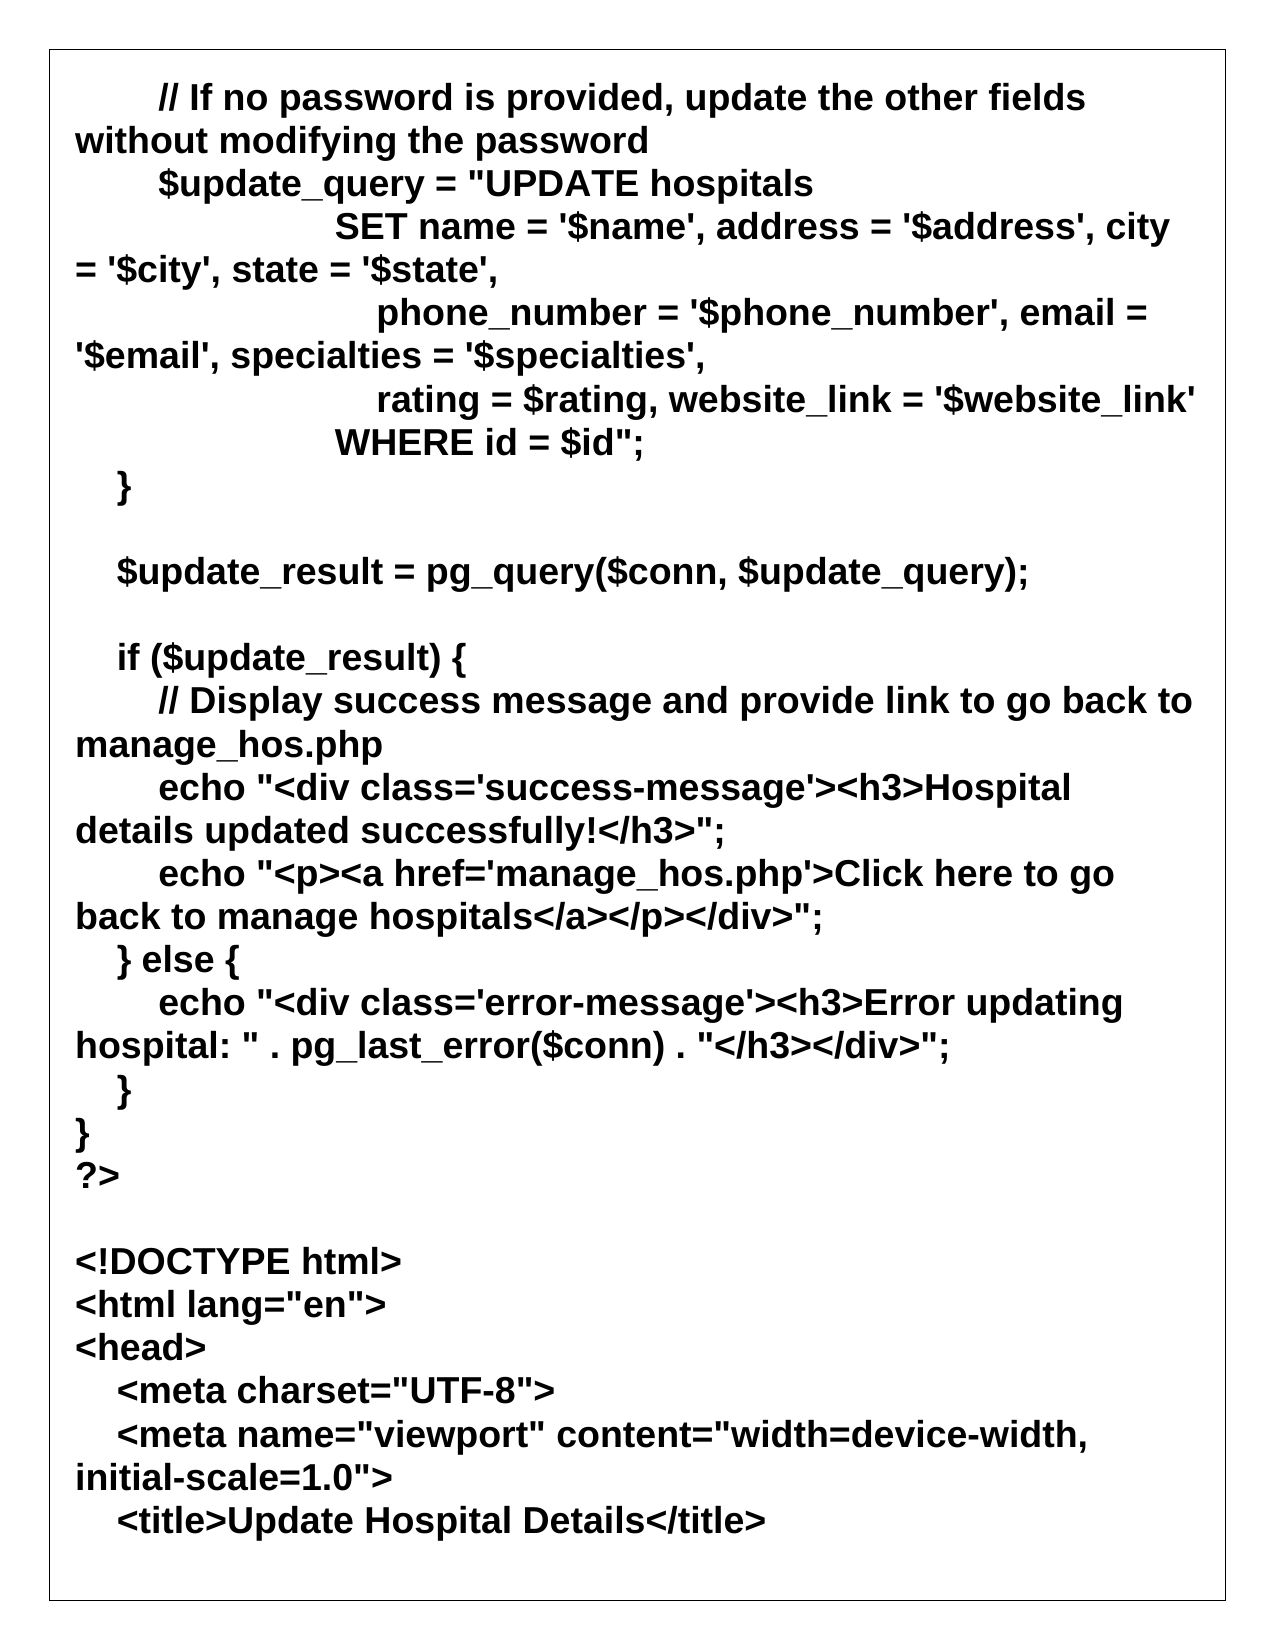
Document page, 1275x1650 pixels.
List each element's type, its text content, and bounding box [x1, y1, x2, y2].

text <html lang="en"> [75, 1282, 1200, 1326]
text $update_result = pg_query($conn, $update_query); [75, 549, 1200, 592]
text } else { [75, 937, 1200, 981]
text <title>Update Hospital Details</title> [75, 1498, 1200, 1541]
text echo "<div class='error-message'><h3>Error updating hospital: " . pg_last_error($conn) . "</h3></div>"; [75, 981, 1200, 1067]
text } [75, 463, 1200, 506]
text // If no password is provided, update the other fields without modifying the password [75, 75, 1200, 161]
text <meta name="viewport" content="width=device-width, initial-scale=1.0"> [75, 1412, 1200, 1498]
text } [75, 1067, 1200, 1110]
text if ($update_result) { [75, 636, 1200, 679]
text phone_number = '$phone_number', email = '$email', specialties = '$specialties', [75, 291, 1200, 377]
text // Display success message and provide link to go back to manage_hos.php [75, 679, 1200, 765]
text } [75, 1110, 1200, 1153]
text WHERE id = $id"; [75, 420, 1200, 463]
text ?> [75, 1153, 1200, 1196]
text SET name = '$name', address = '$address', city = '$city', state = '$state', [75, 204, 1200, 291]
text <!DOCTYPE html> [75, 1239, 1200, 1282]
text <head> [75, 1326, 1200, 1369]
text <meta charset="UTF-8"> [75, 1369, 1200, 1412]
text rating = $rating, website_link = '$website_link' [75, 377, 1200, 420]
text $update_query = "UPDATE hospitals [75, 161, 1200, 204]
text echo "<div class='success-message'><h3>Hospital details updated successfully!</h3>"; [75, 765, 1200, 851]
text echo "<p><a href='manage_hos.php'>Click here to go back to manage hospitals</a></p></div>"; [75, 851, 1200, 937]
